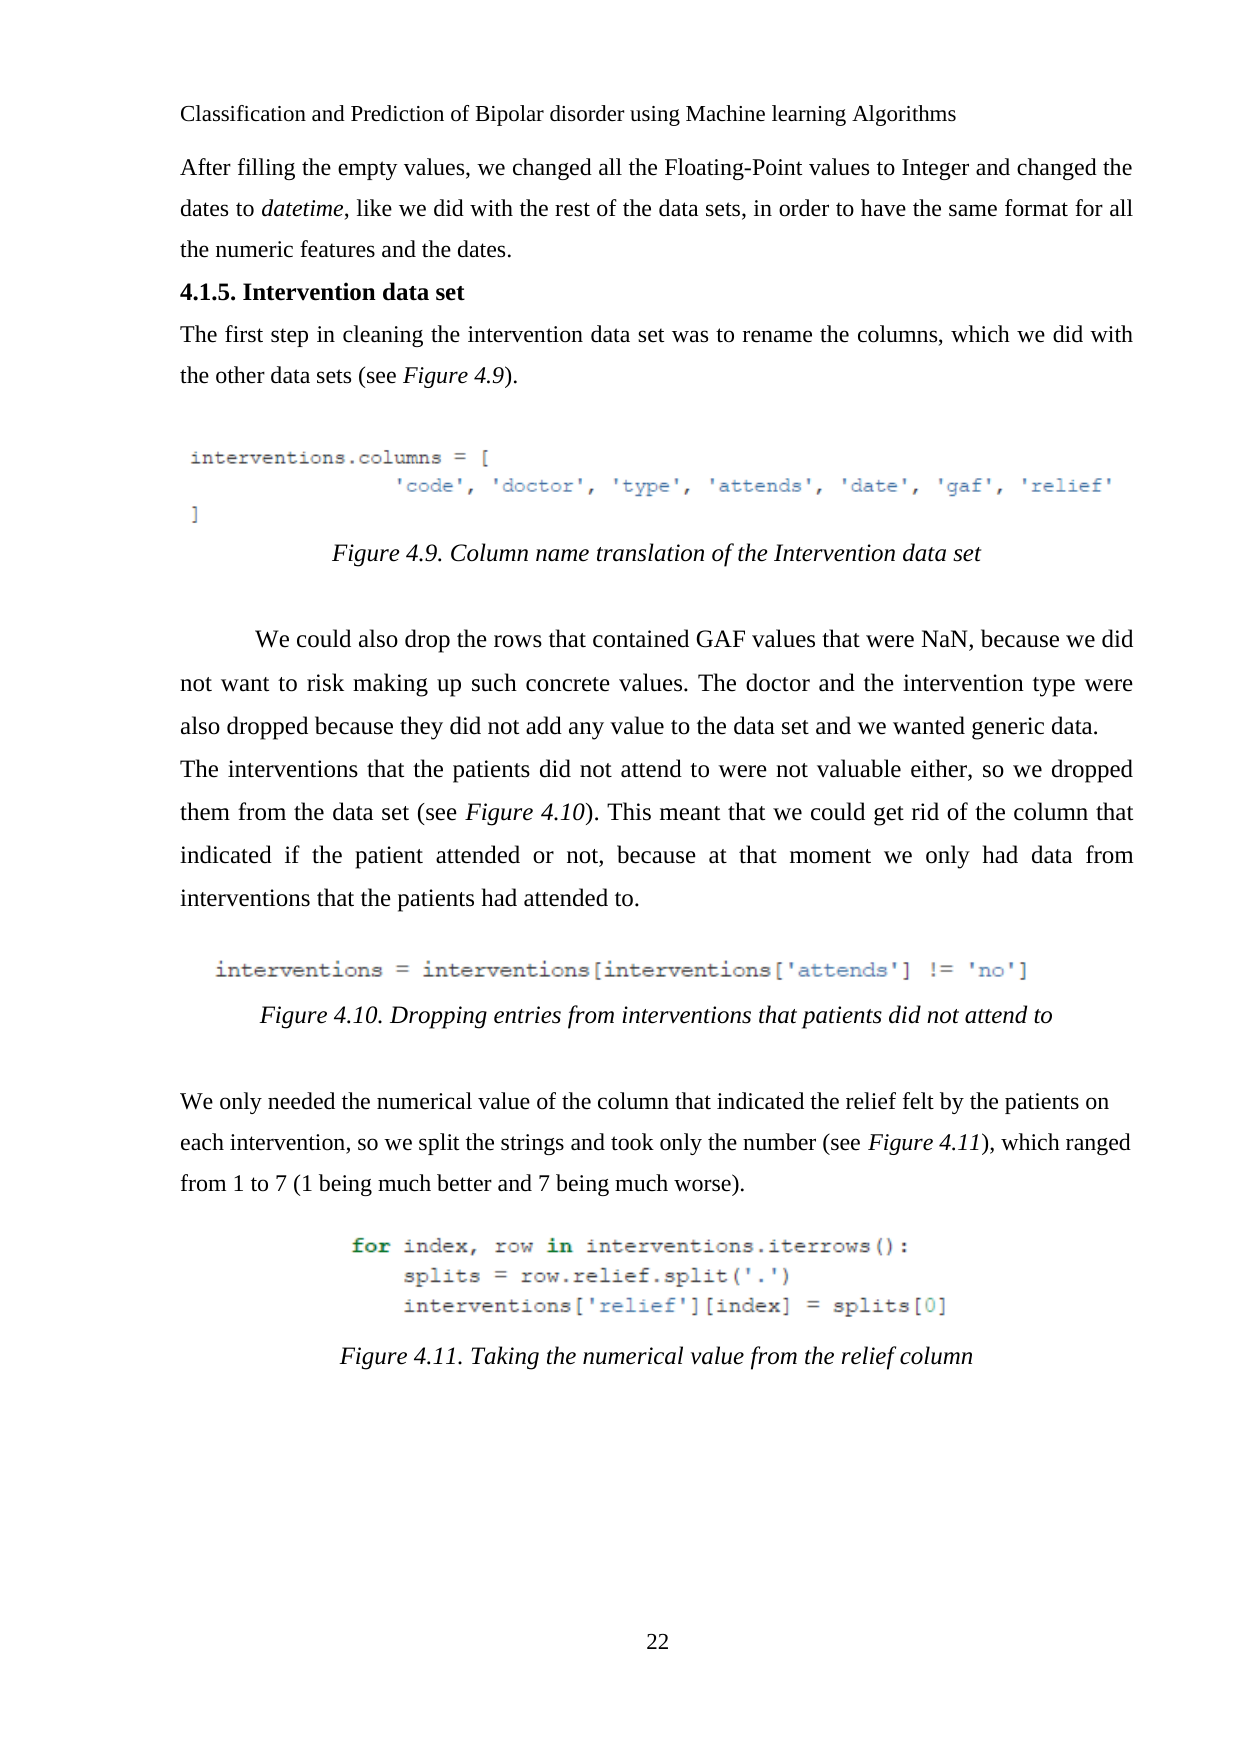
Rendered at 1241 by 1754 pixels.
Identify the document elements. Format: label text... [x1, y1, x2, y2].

picture [187, 443, 1128, 526]
text The first step in cleaning the intervention data set was to rename the columns, which we did with the other data sets (see Figure 4.9). [180, 320, 1135, 389]
picture [303, 1210, 1012, 1328]
text After filling the empty values, we changed all the Floating-Point values to Integer and changed the dates to datetime, like we did with the rest of the data sets, in order to have the same format for all the numeric features and the dates. [180, 153, 1135, 263]
text Figure 4.9. Column name translation of the Intervention data set [180, 538, 1135, 567]
text We could also drop the rows that contained GAF values that were NaN, because we did not want to risk making up such concrete values. The doctor and the intervention type were also dropped because they did not add any value to the data set and we wanted generic data. [180, 624, 1135, 739]
picture [180, 926, 1071, 988]
text 4.1.5. Intervention data set [180, 277, 1135, 305]
text Figure 4.11. Taking the numerical value from the relief column [180, 1341, 1135, 1370]
text We only needed the numerical value of the column that indicated the relief felt by the patients on each intervention, so we split the strings and took only the number (see Figure 4.11), which ranged from 1 to 7 (1 being much better and 7 being much worse). [180, 1087, 1135, 1197]
text The interventions that the patients did not attend to were not valuable either, so we dropped them from the data set (see Figure 4.10). This meant that we could get rid of the column that indicated if the patient attended or not, because at that moment we only had data from interventions that the patients had attended to. [180, 754, 1135, 912]
text Figure 4.10. Dropping entries from interventions that patients did not attend to [180, 1000, 1135, 1029]
